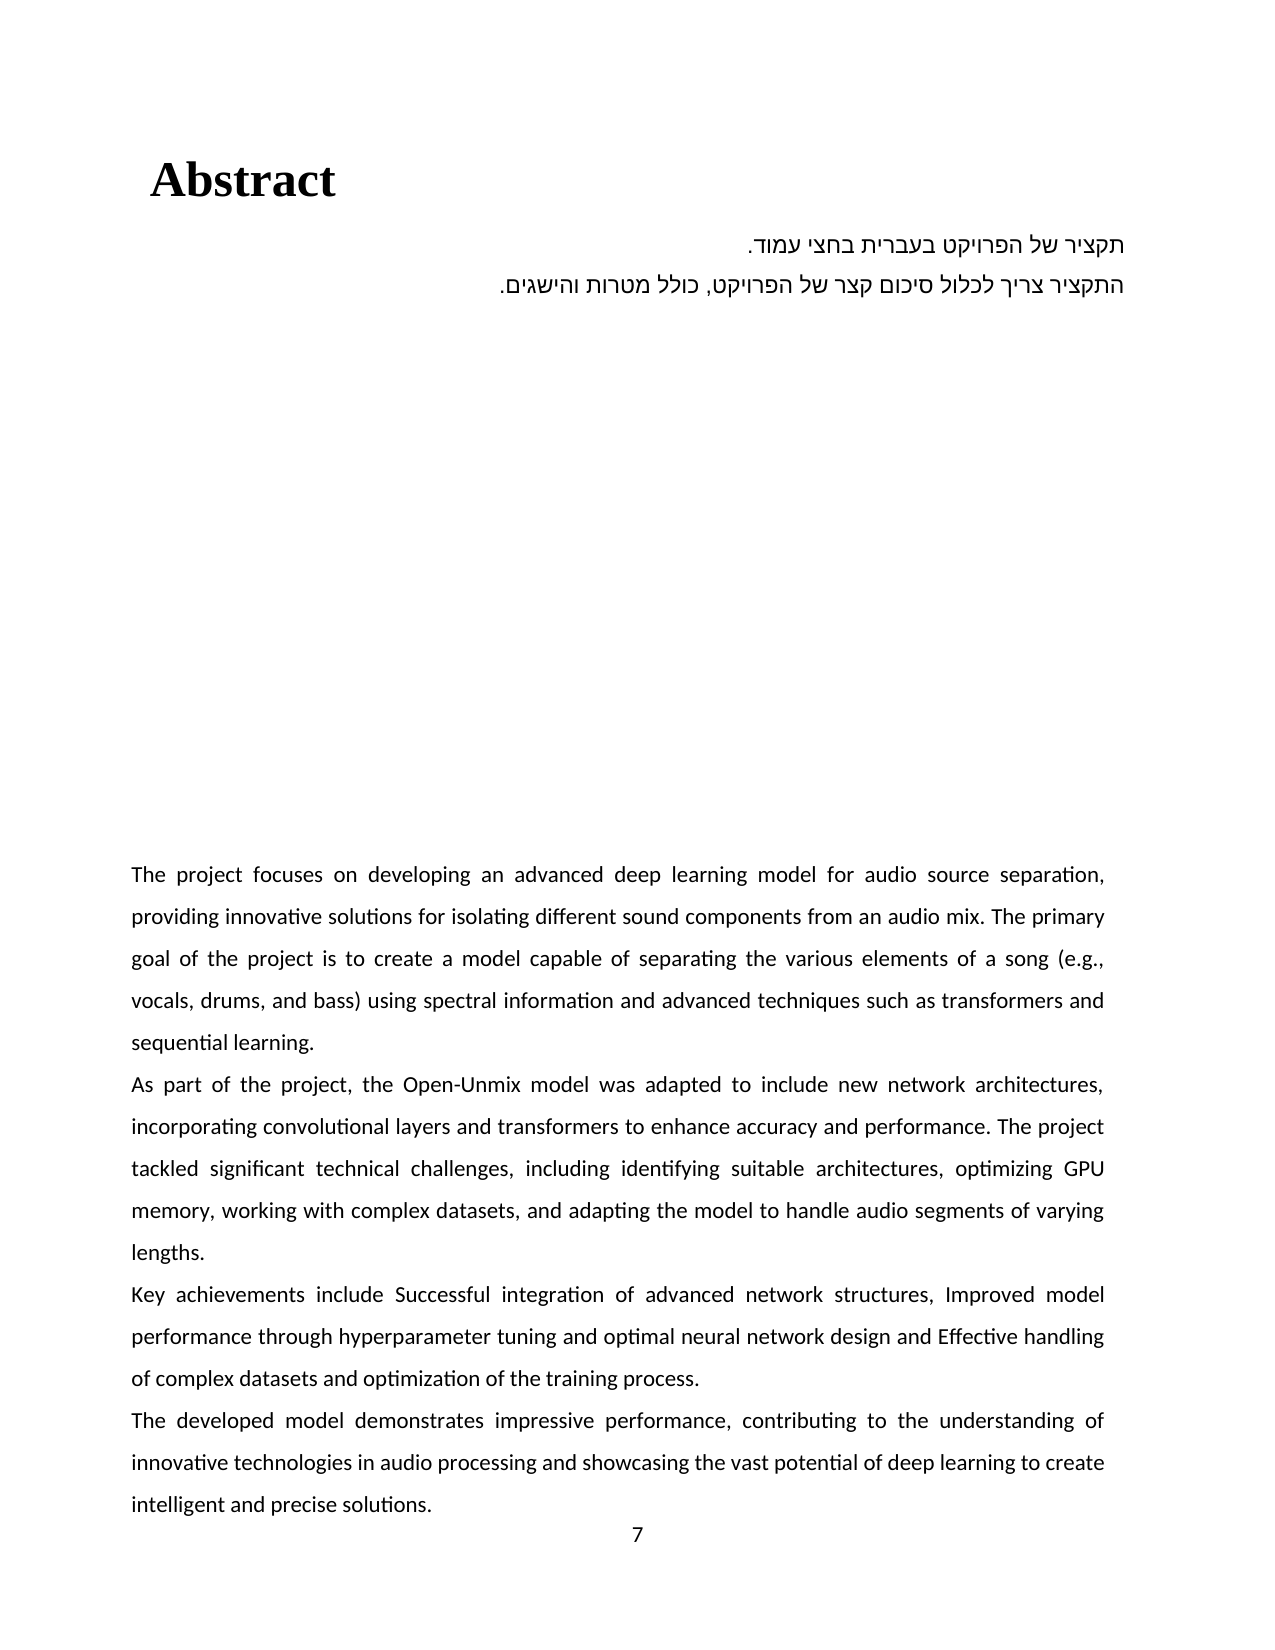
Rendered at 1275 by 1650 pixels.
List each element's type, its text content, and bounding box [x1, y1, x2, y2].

text Abstract [150, 150, 1125, 207]
